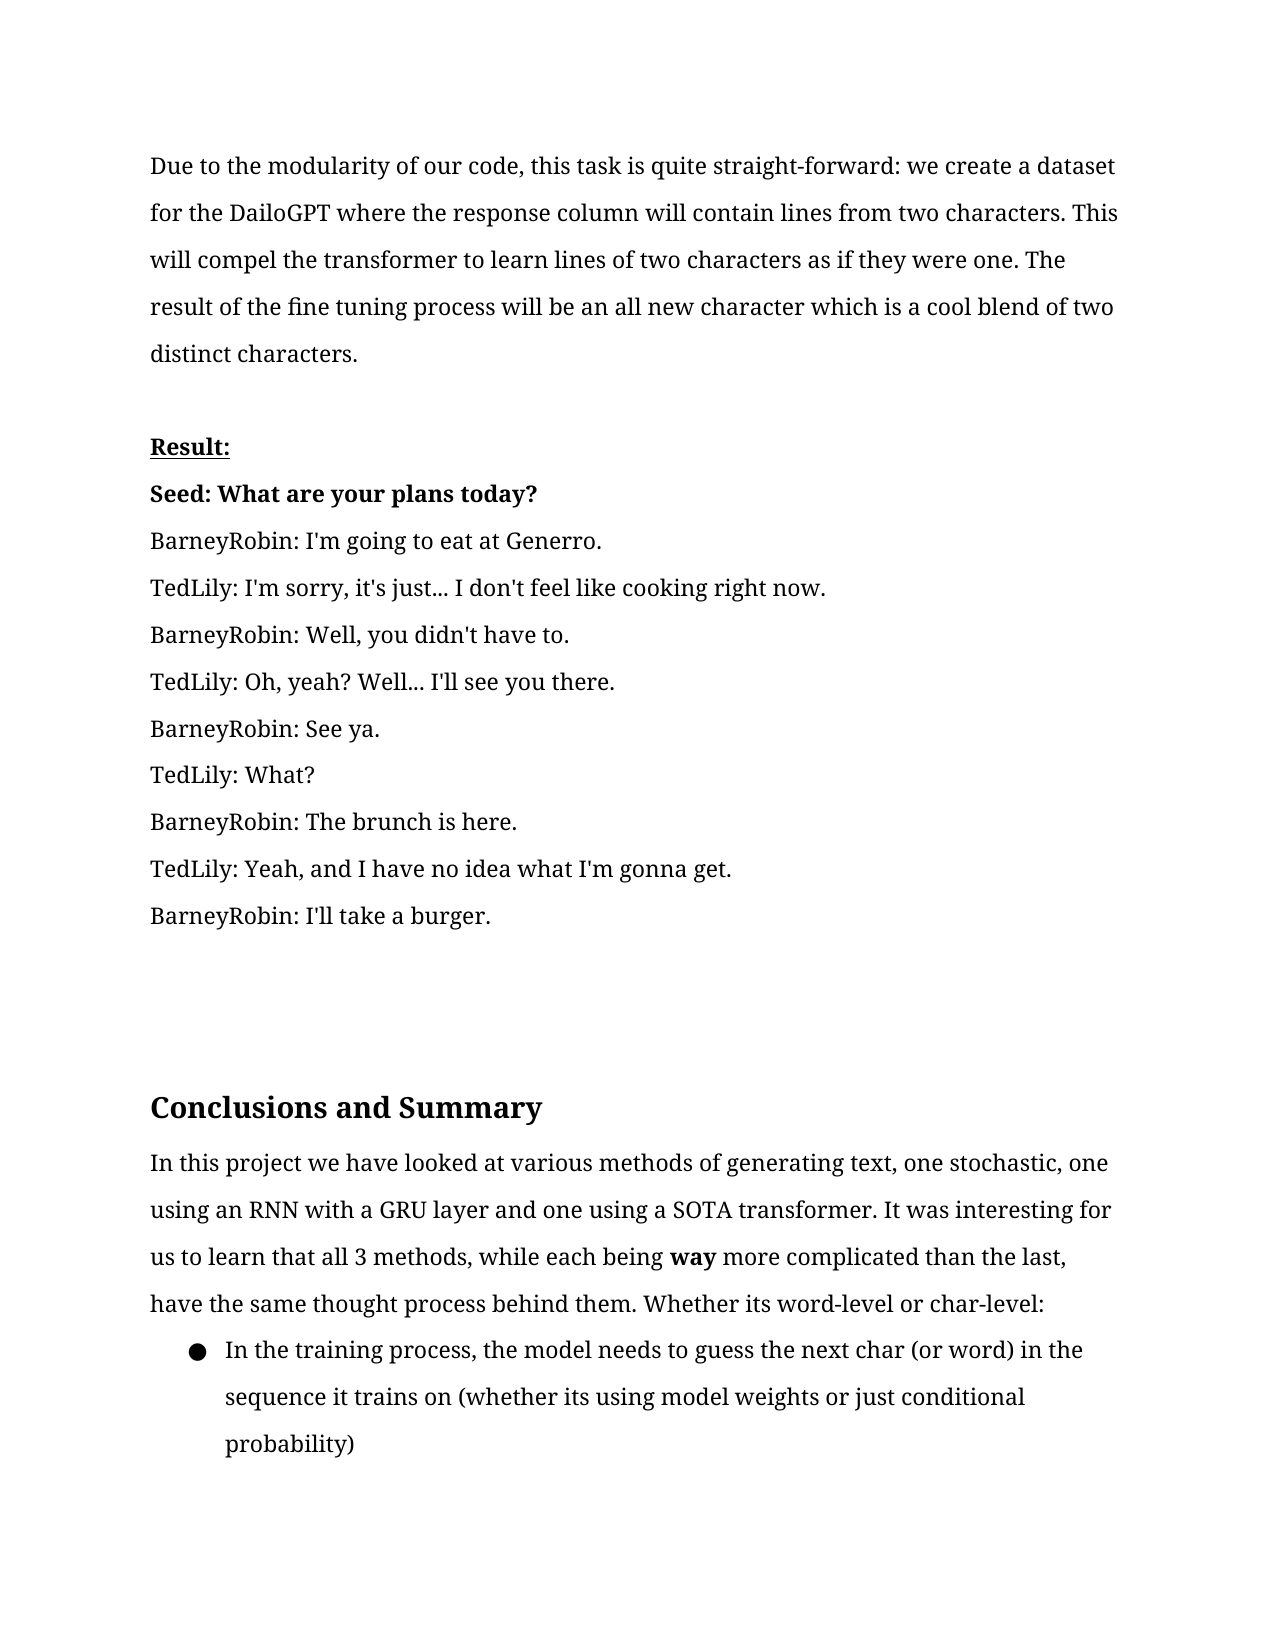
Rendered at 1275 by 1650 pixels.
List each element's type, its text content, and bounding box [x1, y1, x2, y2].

text Seed: What are your plans today? [150, 478, 1125, 509]
text BarneyRobin: See ya. [150, 712, 1125, 744]
text BarneyRobin: I'll take a burger. [150, 900, 1125, 931]
text TedLily: Yeah, and I have no idea what I'm gonna get. [150, 853, 1125, 884]
text Due to the modularity of our code, this task is quite straight-forward: we create a dataset for the DailoGPT where the response column will contain lines from two characters. This will compel the transformer to learn lines of two characters as if they were one. The result of the fine tuning process will be an all new character which is a cool blend of two distinct characters. [150, 150, 1125, 369]
text Conclusions and Summary [150, 1087, 1125, 1127]
text TedLily: What? [150, 759, 1125, 791]
text TedLily: Oh, yeah? Well... I'll see you there. [150, 666, 1125, 697]
text Result: [150, 431, 1125, 462]
text TedLily: I'm sorry, it's just... I don't feel like cooking right now. [150, 572, 1125, 603]
text BarneyRobin: Well, you didn't have to. [150, 619, 1125, 650]
text BarneyRobin: The brunch is here. [150, 806, 1125, 837]
list In the training process, the model needs to guess the next char (or word) in the sequence it trains on (whether its using model weights or just conditional probability) [187, 1334, 1125, 1459]
text In this project we have looked at various methods of generating text, one stochastic, one using an RNN with a GRU layer and one using a SOTA transformer. It was interesting for us to learn that all 3 methods, while each being way more complicated than the last, have the same thought process behind them. Whether its word-level or char-level: [150, 1147, 1125, 1319]
text BarneyRobin: I'm going to eat at Generro. [150, 525, 1125, 556]
